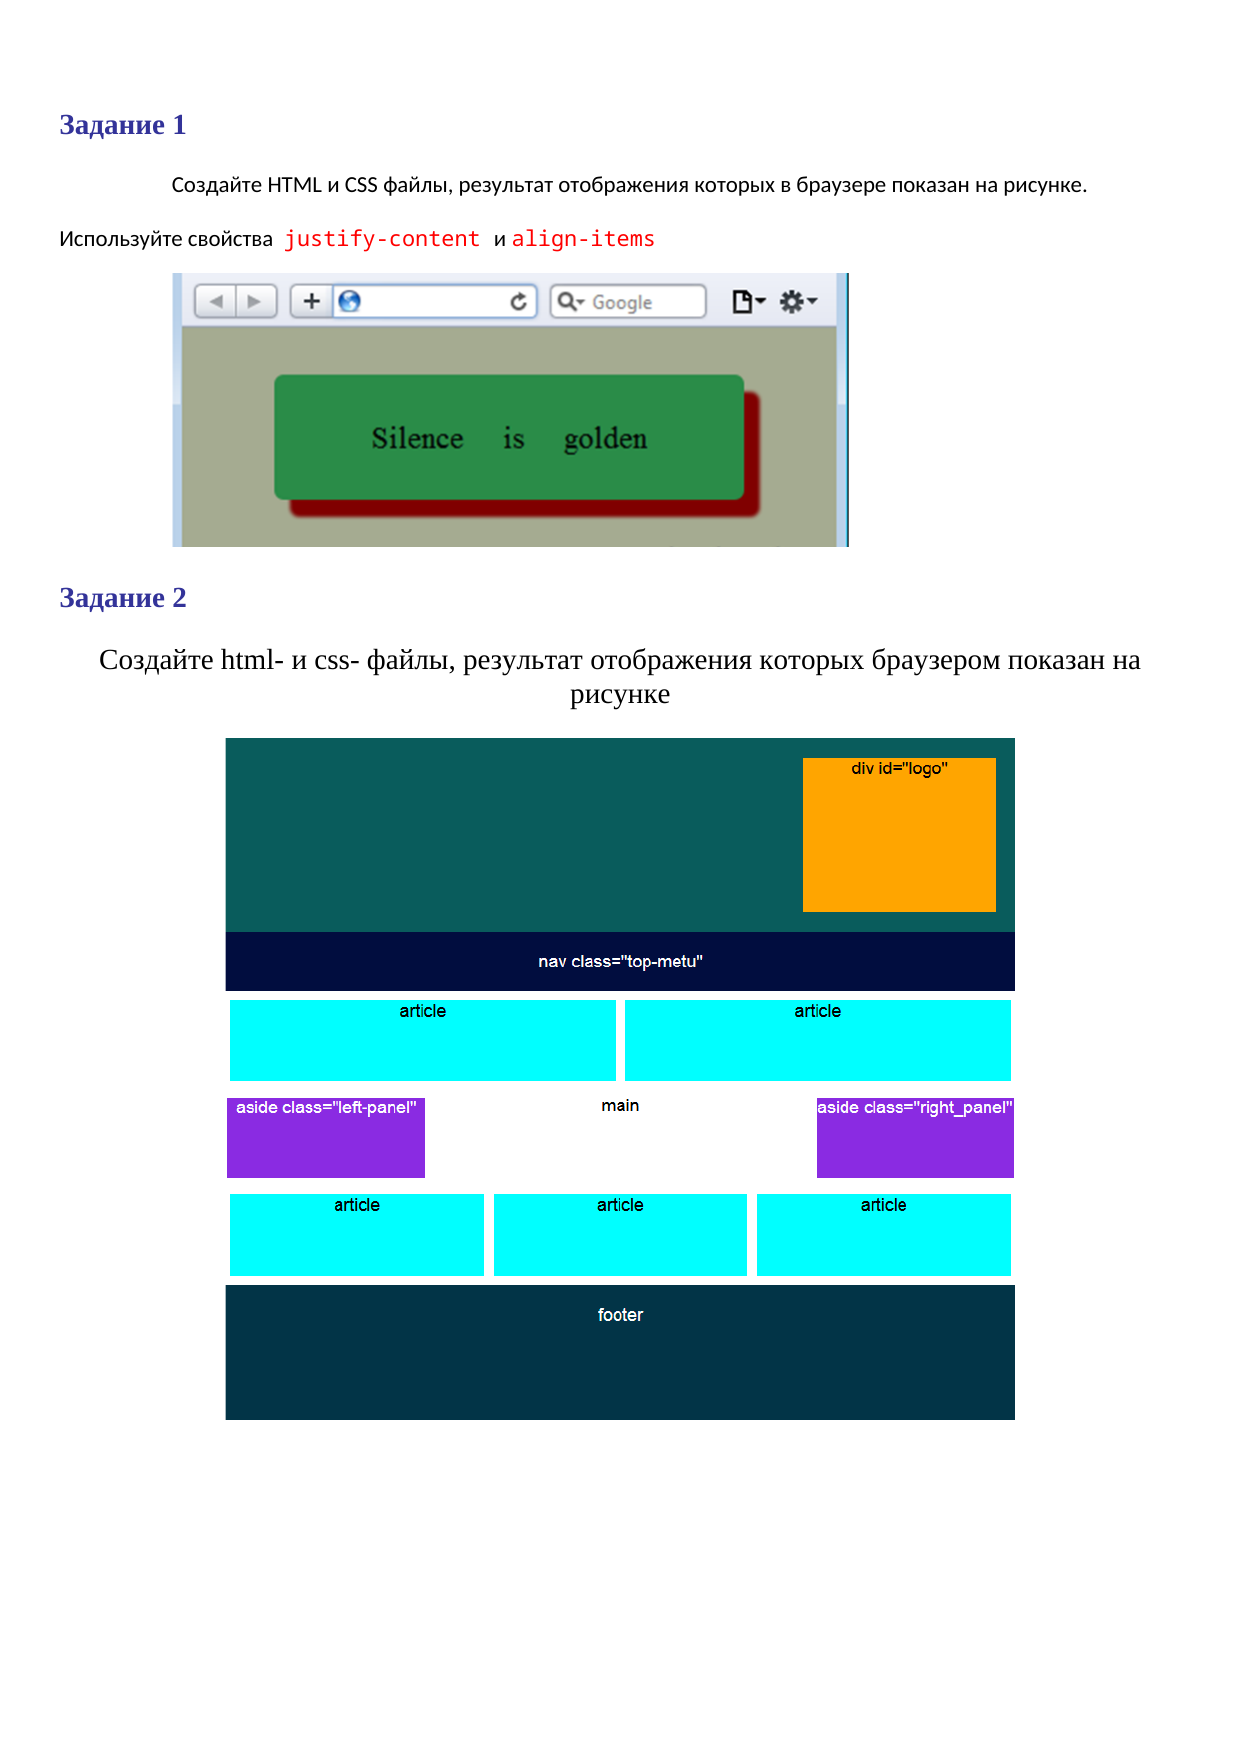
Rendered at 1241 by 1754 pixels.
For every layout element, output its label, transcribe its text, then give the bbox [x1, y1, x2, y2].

text Создайте html- и css- файлы, результат отображения которых браузером показан на рисунке [59, 642, 1181, 709]
text Задание 1 [59, 107, 1181, 141]
picture [225, 738, 1015, 1284]
list Создайте HTML и CSS файлы, результат отображения которых в браузере показан на рисунке. [172, 170, 1181, 198]
text Используйте свойства justify-content и align-items [59, 223, 1181, 253]
picture [635, 1312, 640, 1320]
picture [171, 273, 849, 547]
text Задание 2 [59, 580, 1181, 613]
